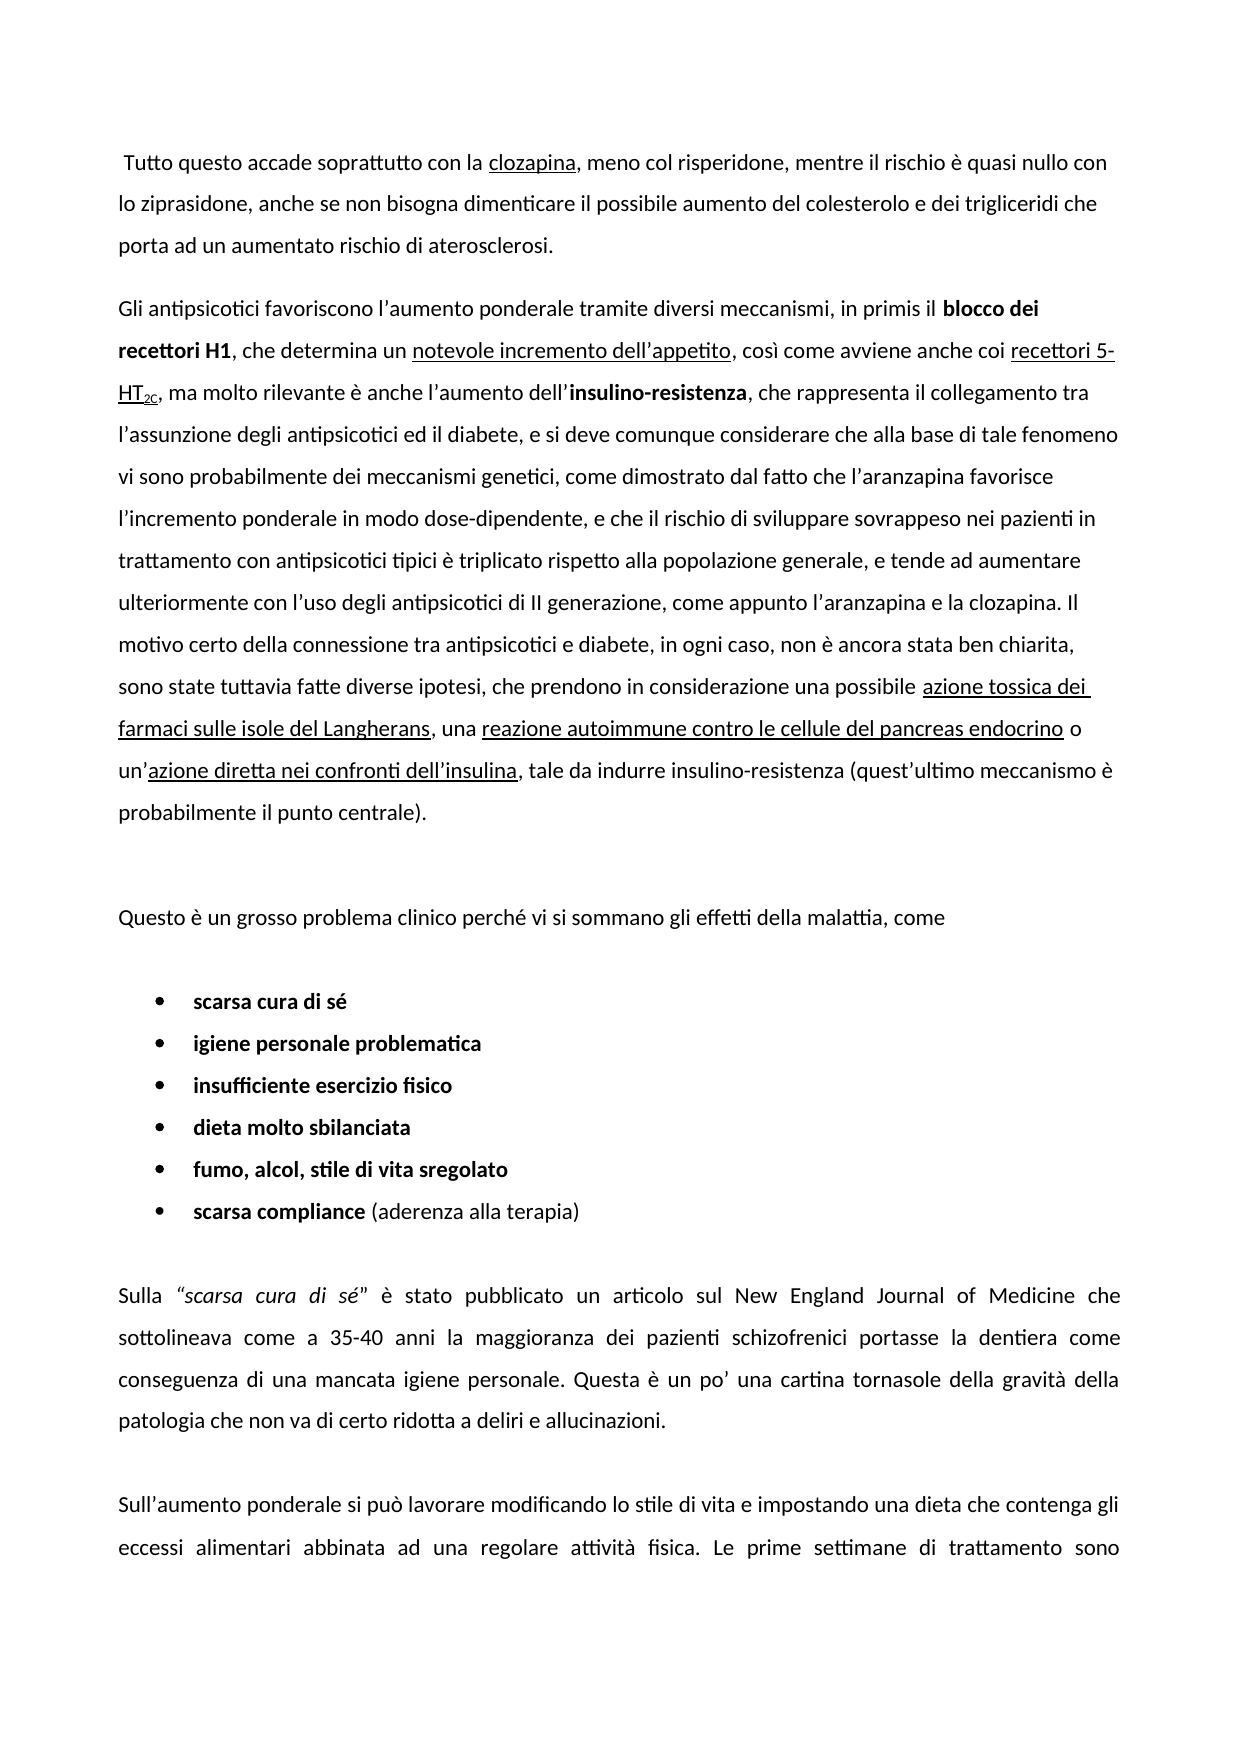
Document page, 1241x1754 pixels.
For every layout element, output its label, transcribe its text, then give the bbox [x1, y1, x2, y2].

list scarsa cura di sé [156, 987, 1122, 1015]
text Sulla “scarsa cura di sé” è stato pubblicato un articolo sul New England Journal of Medicine che sottolineava come a 35-40 anni la maggioranza dei pazienti schizofrenici portasse la dentiera come conseguenza di una mancata igiene personale. Questa è un po’ una cartina tornasole della gravità della patologia che non va di certo ridotta a deliri e allucinazioni. [118, 1281, 1122, 1435]
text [118, 1491, 1122, 1561]
list igiene personale problematica [156, 1029, 1122, 1057]
list fumo, alcol, stile di vita sregolato [156, 1155, 1122, 1183]
text Tutto questo accade soprattutto con la clozapina, meno col risperidone, mentre il rischio è quasi nullo con lo ziprasidone, anche se non bisogna dimenticare il possibile aumento del colesterolo e dei trigliceridi che porta ad un aumentato rischio di aterosclerosi. [118, 148, 1122, 259]
list dieta molto sbilanciata [156, 1113, 1122, 1141]
list scarsa compliance (aderenza alla terapia) [156, 1197, 1122, 1225]
text Gli antipsicotici favoriscono l’aumento ponderale tramite diversi meccanismi, in primis il blocco dei recettori H1, che determina un notevole incremento dell’appetito, così come avviene anche coi recettori 5-HT2C, ma molto rilevante è anche l’aumento dell’insulino-resistenza, che rappresenta il collegamento tra l’assunzione degli antipsicotici ed il diabete, e si deve comunque considerare che alla base di tale fenomeno vi sono probabilmente dei meccanismi genetici, come dimostrato dal fatto che l’aranzapina favorisce l’incremento ponderale in modo dose-dipendente, e che il rischio di sviluppare sovrappeso nei pazienti in trattamento con antipsicotici tipici è triplicato rispetto alla popolazione generale, e tende ad aumentare ulteriormente con l’uso degli antipsicotici di II generazione, come appunto l’aranzapina e la clozapina. Il motivo certo della connessione tra antipsicotici e diabete, in ogni caso, non è ancora stata ben chiarita, sono state tuttavia fatte diverse ipotesi, che prendono in considerazione una possibile azione tossica dei farmaci sulle isole del Langherans, una reazione autoimmune contro le cellule del pancreas endocrino o un’azione diretta nei confronti dell’insulina, tale da indurre insulino-resistenza (quest’ultimo meccanismo è probabilmente il punto centrale). [118, 294, 1122, 826]
list insufficiente esercizio fisico [156, 1071, 1122, 1099]
text Questo è un grosso problema clinico perché vi si sommano gli effetti della malattia, come [118, 903, 1122, 931]
